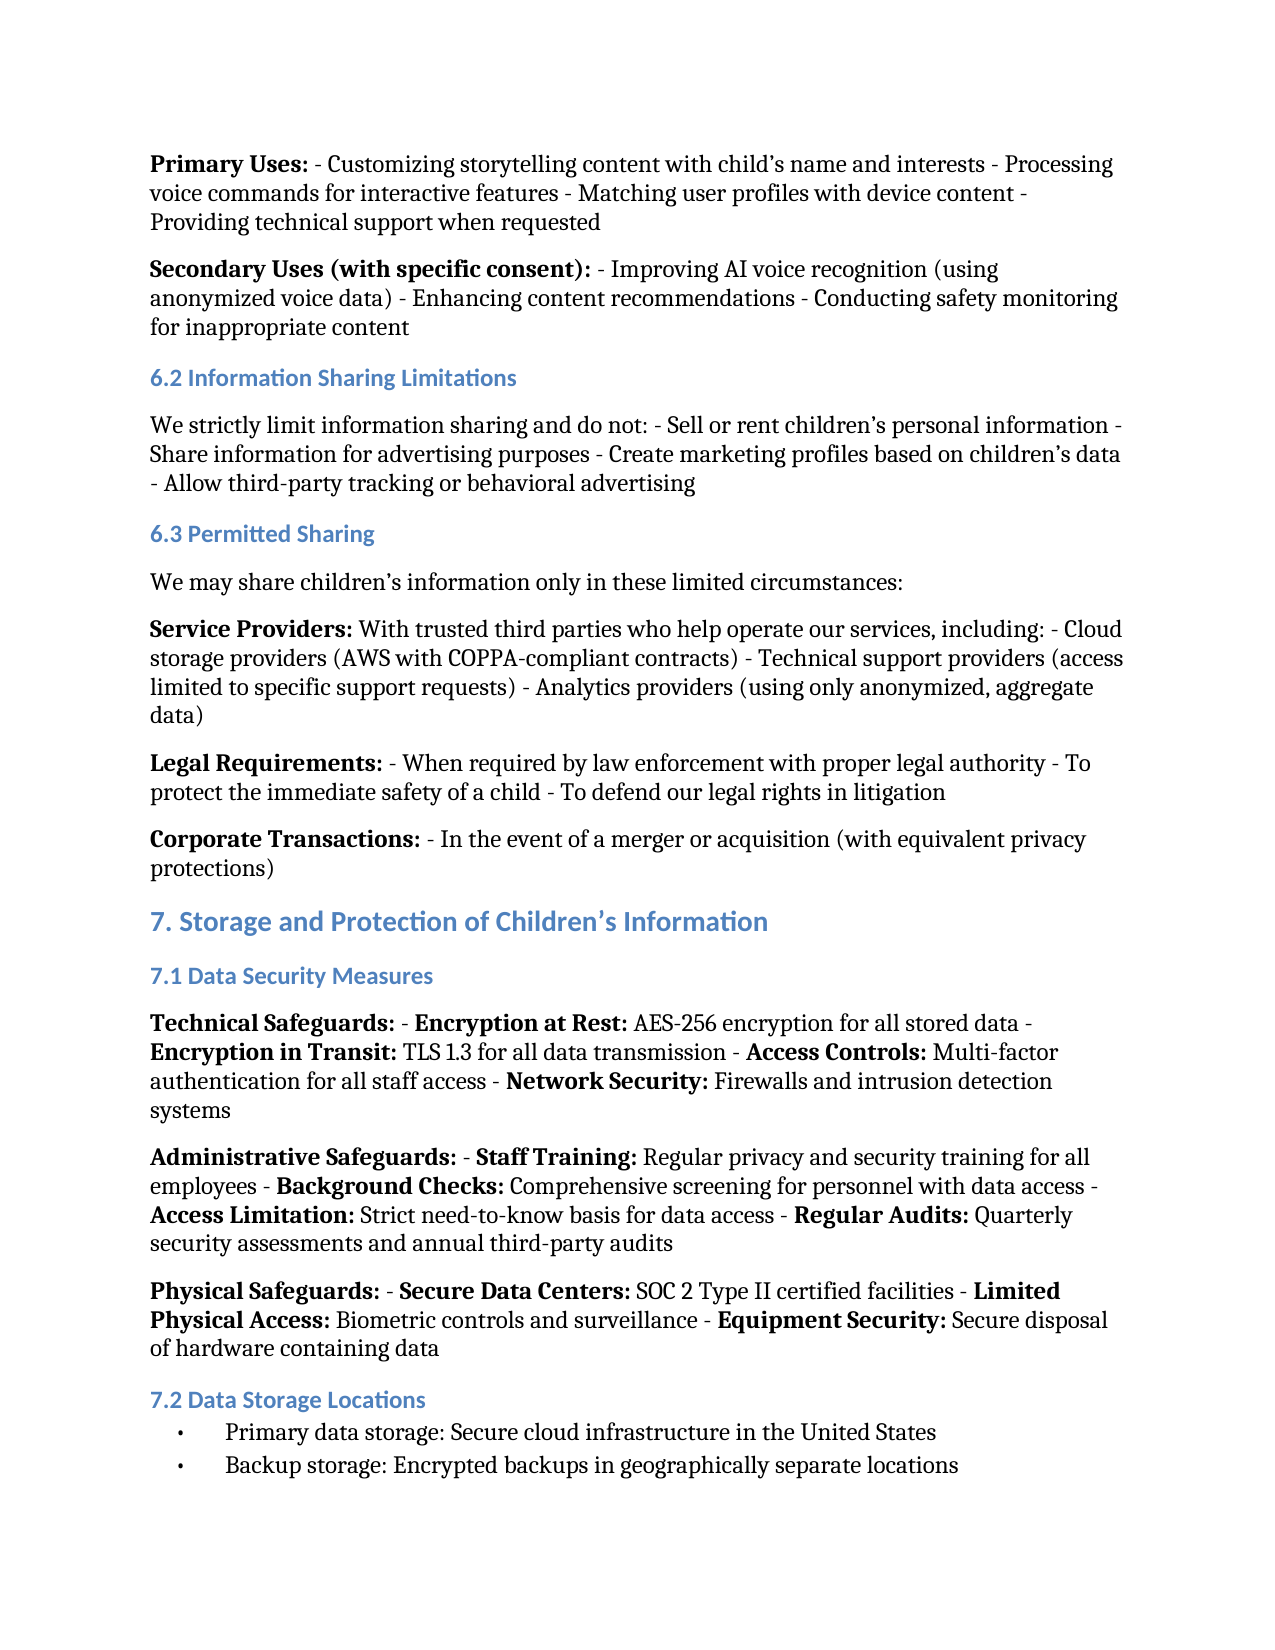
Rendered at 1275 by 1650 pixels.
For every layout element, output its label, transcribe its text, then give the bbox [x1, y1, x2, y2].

text Service Providers: With trusted third parties who help operate our services, including: - Cloud storage providers (AWS with COPPA-compliant contracts) - Technical support providers (access limited to specific support requests) - Analytics providers (using only anonymized, aggregate data) [150, 615, 1125, 730]
text Administrative Safeguards: - Staff Training: Regular privacy and security training for all employees - Background Checks: Comprehensive screening for personnel with data access - Access Limitation: Strict need-to-know basis for data access - Regular Audits: Quarterly security assessments and annual third-party audits [150, 1143, 1125, 1258]
list Backup storage: Encrypted backups in geographically separate locations [175, 1451, 1125, 1479]
subtitle 6.2 Information Sharing Limitations [150, 362, 1125, 393]
text Physical Safeguards: - Secure Data Centers: SOC 2 Type II certified facilities - Limited Physical Access: Biometric controls and surveillance - Equipment Security: Secure disposal of hardware containing data [150, 1277, 1125, 1363]
text Corporate Transactions: - In the event of a merger or acquisition (with equivalent privacy protections) [150, 825, 1125, 883]
subtitle 7.2 Data Storage Locations [150, 1384, 1125, 1414]
text Technical Safeguards: - Encryption at Rest: AES-256 encryption for all stored data - Encryption in Transit: TLS 1.3 for all data transmission - Access Controls: Multi-factor authentication for all staff access - Network Security: Firewalls and intrusion detection systems [150, 1009, 1125, 1124]
subtitle 7.1 Data Security Measures [150, 960, 1125, 991]
text Primary Uses: - Customizing storytelling content with child’s name and interests - Processing voice commands for interactive features - Matching user profiles with device content - Providing technical support when requested [150, 150, 1125, 236]
text We may share children’s information only in these limited circumstances: [150, 568, 1125, 596]
list Primary data storage: Secure cloud infrastructure in the United States [175, 1418, 1125, 1447]
subtitle 7. Storage and Protection of Children’s Information [150, 903, 1125, 939]
subtitle 6.3 Permitted Sharing [150, 518, 1125, 549]
text We strictly limit information sharing and do not: - Sell or rent children’s personal information - Share information for advertising purposes - Create marketing profiles based on children’s data - Allow third-party tracking or behavioral advertising [150, 411, 1125, 498]
text Secondary Uses (with specific consent): - Improving AI voice recognition (using anonymized voice data) - Enhancing content recommendations - Conducting safety monitoring for inappropriate content [150, 255, 1125, 341]
text Legal Requirements: - When required by law enforcement with proper legal authority - To protect the immediate safety of a child - To defend our legal rights in litigation [150, 749, 1125, 806]
